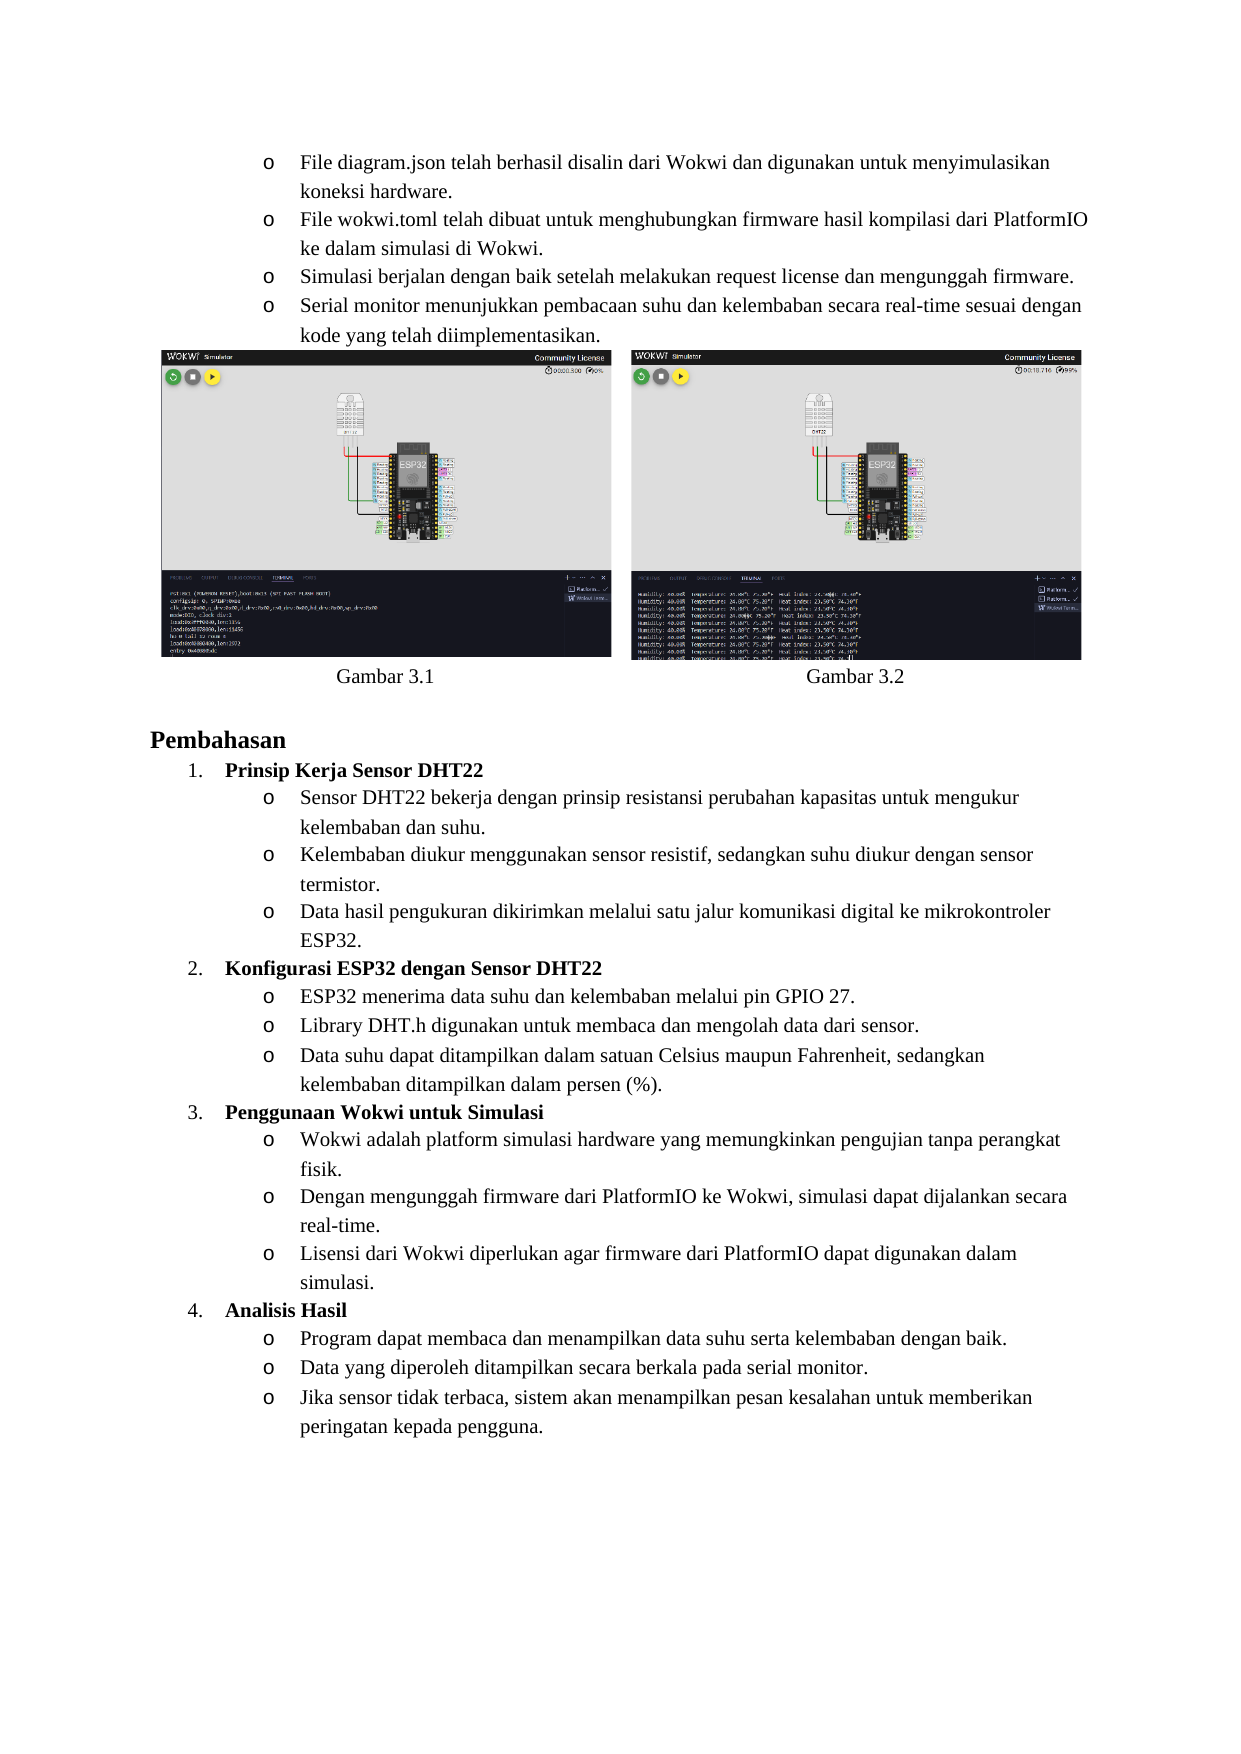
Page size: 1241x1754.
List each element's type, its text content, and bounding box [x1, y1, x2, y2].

list File wokwi.toml telah dibuat untuk menghubungkan firmware hasil kompilasi dari PlatformIO ke dalam simulasi di Wokwi. [262, 207, 1090, 260]
list Penggunaan Wokwi untuk Simulasi [187, 1099, 1090, 1124]
list Konfigurasi ESP32 dengan Sensor DHT22 [187, 956, 1090, 980]
list Prinsip Kerja Sensor DHT22 [187, 758, 1090, 782]
list Library DHT.h digunakan untuk membaca dan mengolah data dari sensor. [262, 1013, 1090, 1039]
list File diagram.json telah berhasil disalin dari Wokwi dan digunakan untuk menyimulasikan koneksi hardware. [262, 150, 1090, 203]
list Simulasi berjalan dengan baik setelah melakukan request license dan mengunggah firmware. [262, 264, 1090, 289]
list Dengan mengunggah firmware dari PlatformIO ke Wokwi, simulasi dapat dijalankan secara real-time. [262, 1184, 1090, 1237]
list Kelembaban diukur menggunakan sensor resistif, sedangkan suhu diukur dengan sensor termistor. [262, 842, 1090, 896]
table_cell Gambar 3.1 [150, 664, 620, 692]
list Serial monitor menunjukkan pembacaan suhu dan kelembaban secara real-time sesuai dengan kode yang telah diimplementasikan. [262, 293, 1090, 347]
picture [161, 350, 612, 657]
list Program dapat membaca dan menampilkan data suhu serta kelembaban dengan baik. [262, 1325, 1090, 1351]
list Data yang diperoleh ditampilkan secara berkala pada serial monitor. [262, 1355, 1090, 1381]
list Lisensi dari Wokwi diperlukan agar firmware dari PlatformIO dapat digunakan dalam simulasi. [262, 1241, 1090, 1294]
list ESP32 menerima data suhu dan kelembaban melalui pin GPIO 27. [262, 983, 1090, 1009]
picture [631, 350, 1082, 660]
table_cell Gambar 3.2 [620, 664, 1090, 692]
table_header [150, 350, 620, 664]
list Data hasil pengukuran dikirimkan melalui satu jalur komunikasi digital ke mikrokontroler ESP32. [262, 899, 1090, 952]
list Sensor DHT22 bekerja dengan prinsip resistansi perubahan kapasitas untuk mengukur kelembaban dan suhu. [262, 785, 1090, 839]
list Jika sensor tidak terbaca, sistem akan menampilkan pesan kesalahan untuk memberikan peringatan kepada pengguna. [262, 1384, 1090, 1438]
text Pembahasan [150, 725, 1090, 753]
list Wokwi adalah platform simulasi hardware yang memungkinkan pengujian tanpa perangkat fisik. [262, 1127, 1090, 1181]
list Data suhu dapat ditampilkan dalam satuan Celsius maupun Fahrenheit, sedangkan kelembaban ditampilkan dalam persen (%). [262, 1043, 1090, 1096]
list Analisis Hasil [187, 1298, 1090, 1322]
table_header [620, 350, 1090, 664]
